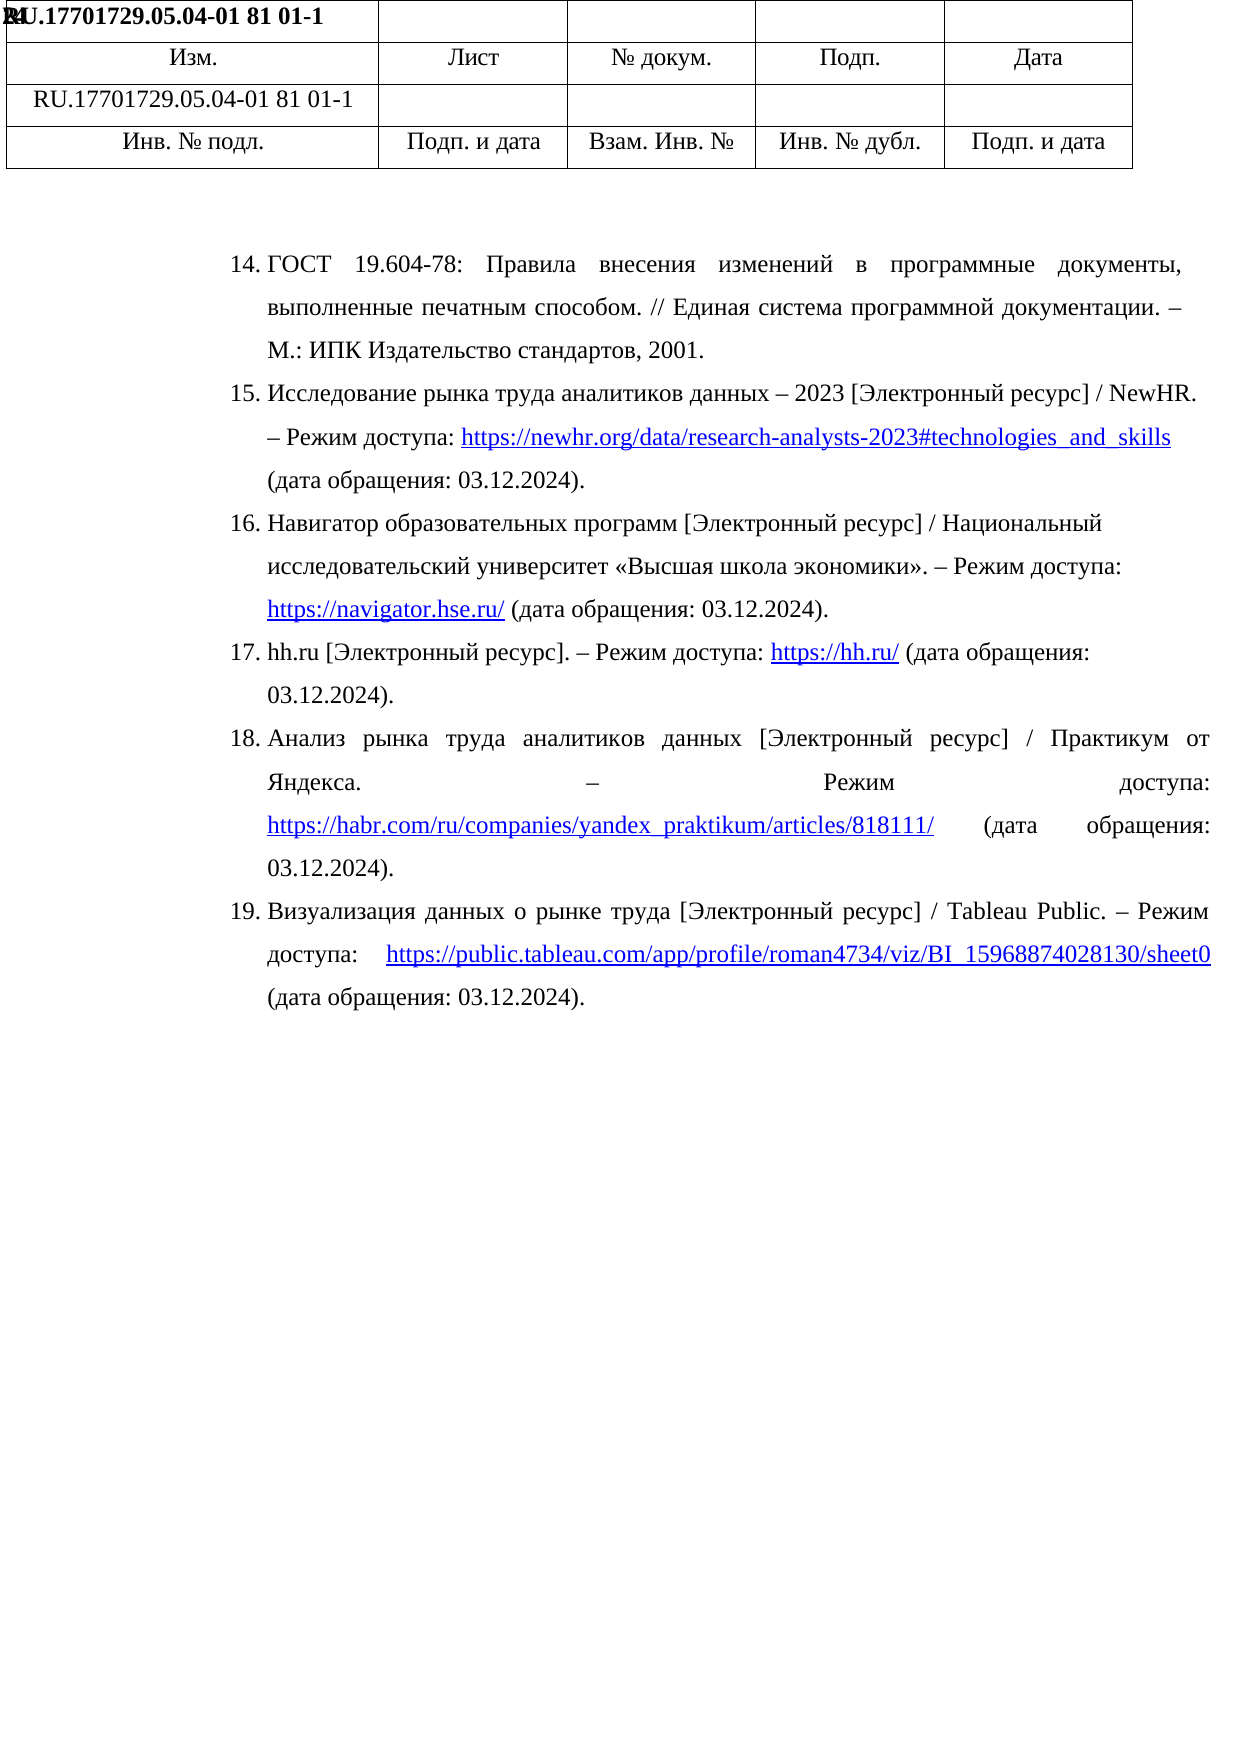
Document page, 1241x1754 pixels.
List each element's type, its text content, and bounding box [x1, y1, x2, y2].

list hh.ru [Электронный ресурс]. – Режим доступа: https://hh.ru/ (дата обращения: 03.12.2024). [229, 637, 1211, 709]
list Анализ рынка труда аналитиков данных [Электронный ресурс] / Практикум от Яндекса. – Режим доступа: https://habr.com/ru/companies/yandex_praktikum/articles/818111/ (дата обращения: 03.12.2024). [229, 723, 1211, 882]
list Визуализация данных о рынке труда [Электронный ресурс] / Tableau Public. – Режим доступа: https://public.tableau.com/app/profile/roman4734/viz/BI_15968874028130/sheet0 (дата обращения: 03.12.2024). [229, 896, 1211, 1011]
list ГОСТ 19.604-78: Правила внесения изменений в программные документы, выполненные печатным способом. // Единая система программной документации. – М.: ИПК Издательство стандартов, 2001. [229, 249, 1182, 364]
list Навигатор образовательных программ [Электронный ресурс] / Национальный исследовательский университет «Высшая школа экономики». – Режим доступа: https://navigator.hse.ru/ (дата обращения: 03.12.2024). [229, 508, 1211, 623]
list Исследование рынка труда аналитиков данных – 2023 [Электронный ресурс] / NewHR. – Режим доступа: https://newhr.org/data/research-analysts-2023#technologies_and_skills (дата обращения: 03.12.2024). [229, 378, 1211, 493]
